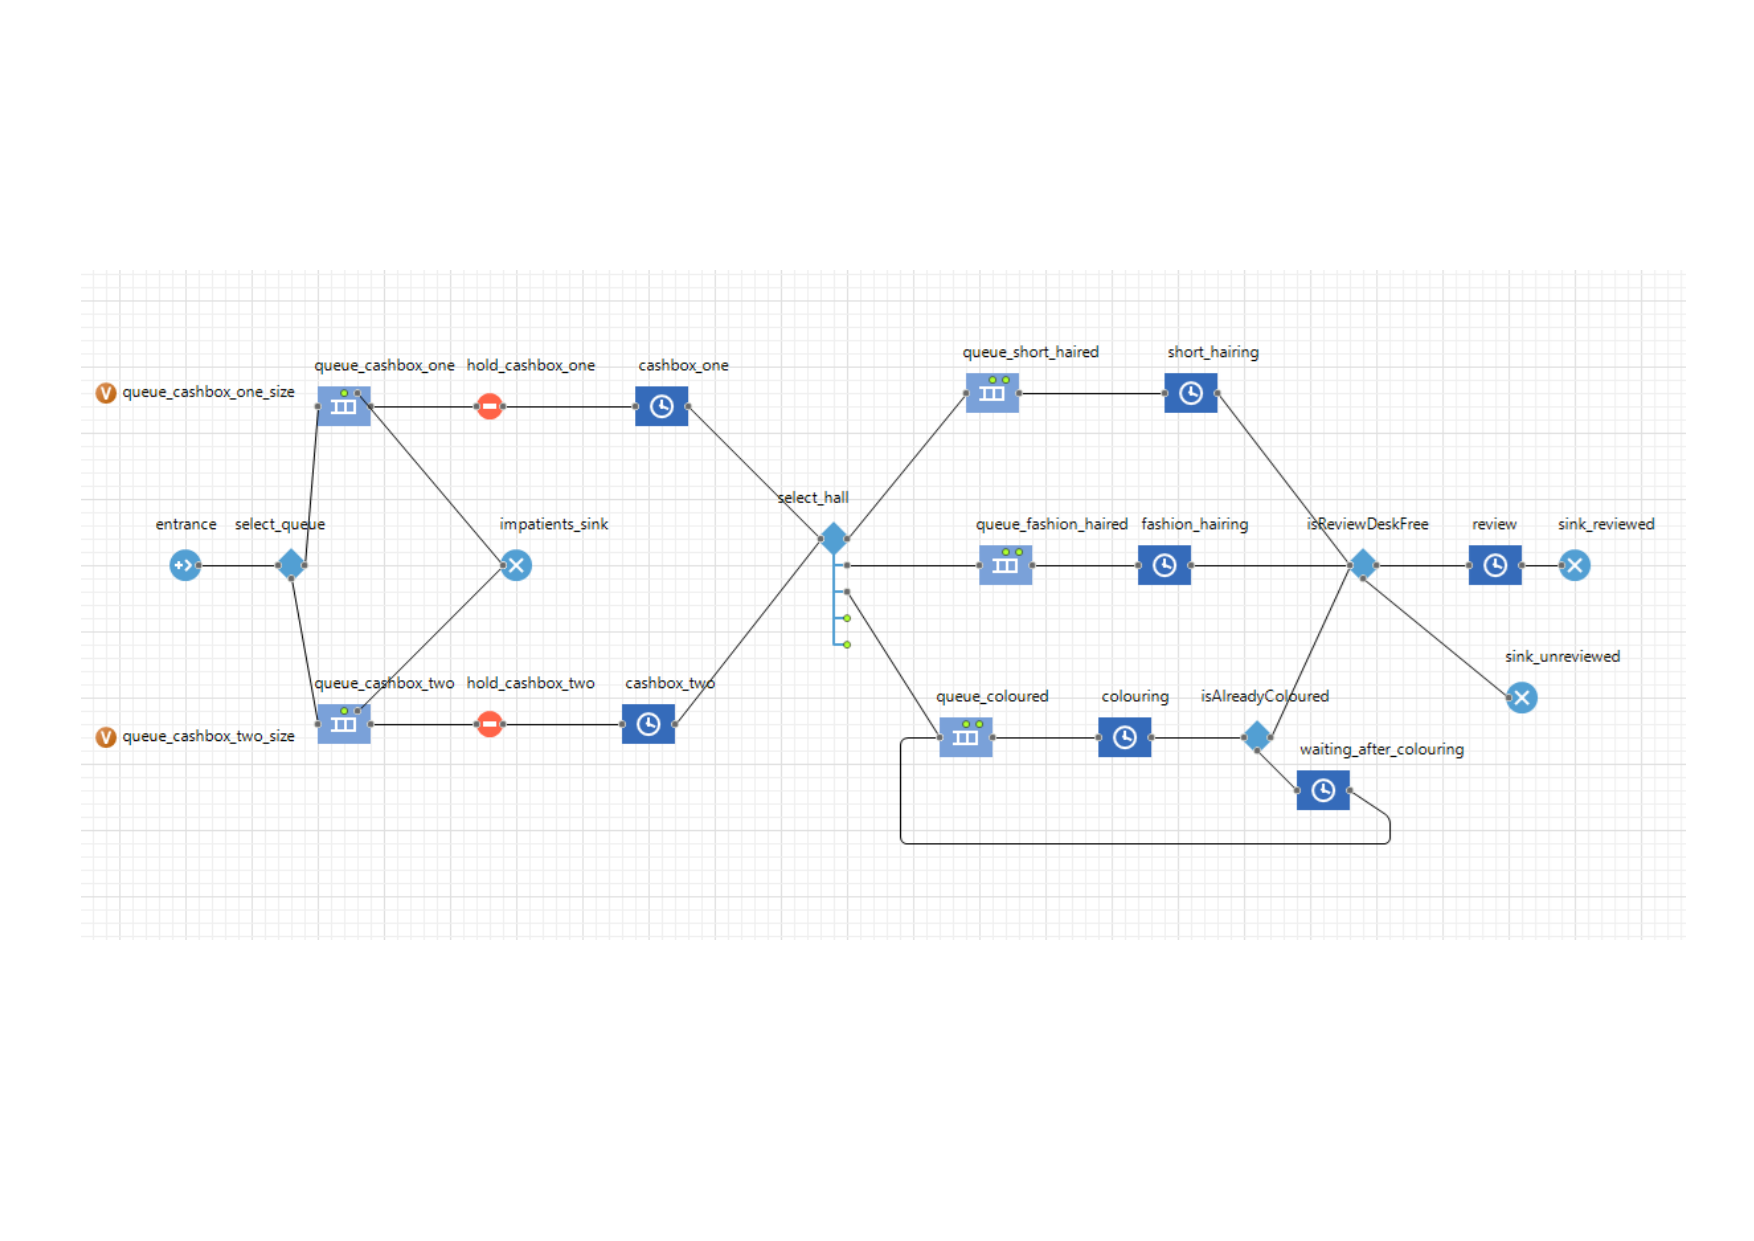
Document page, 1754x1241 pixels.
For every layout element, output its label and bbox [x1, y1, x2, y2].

picture [81, 270, 1686, 940]
